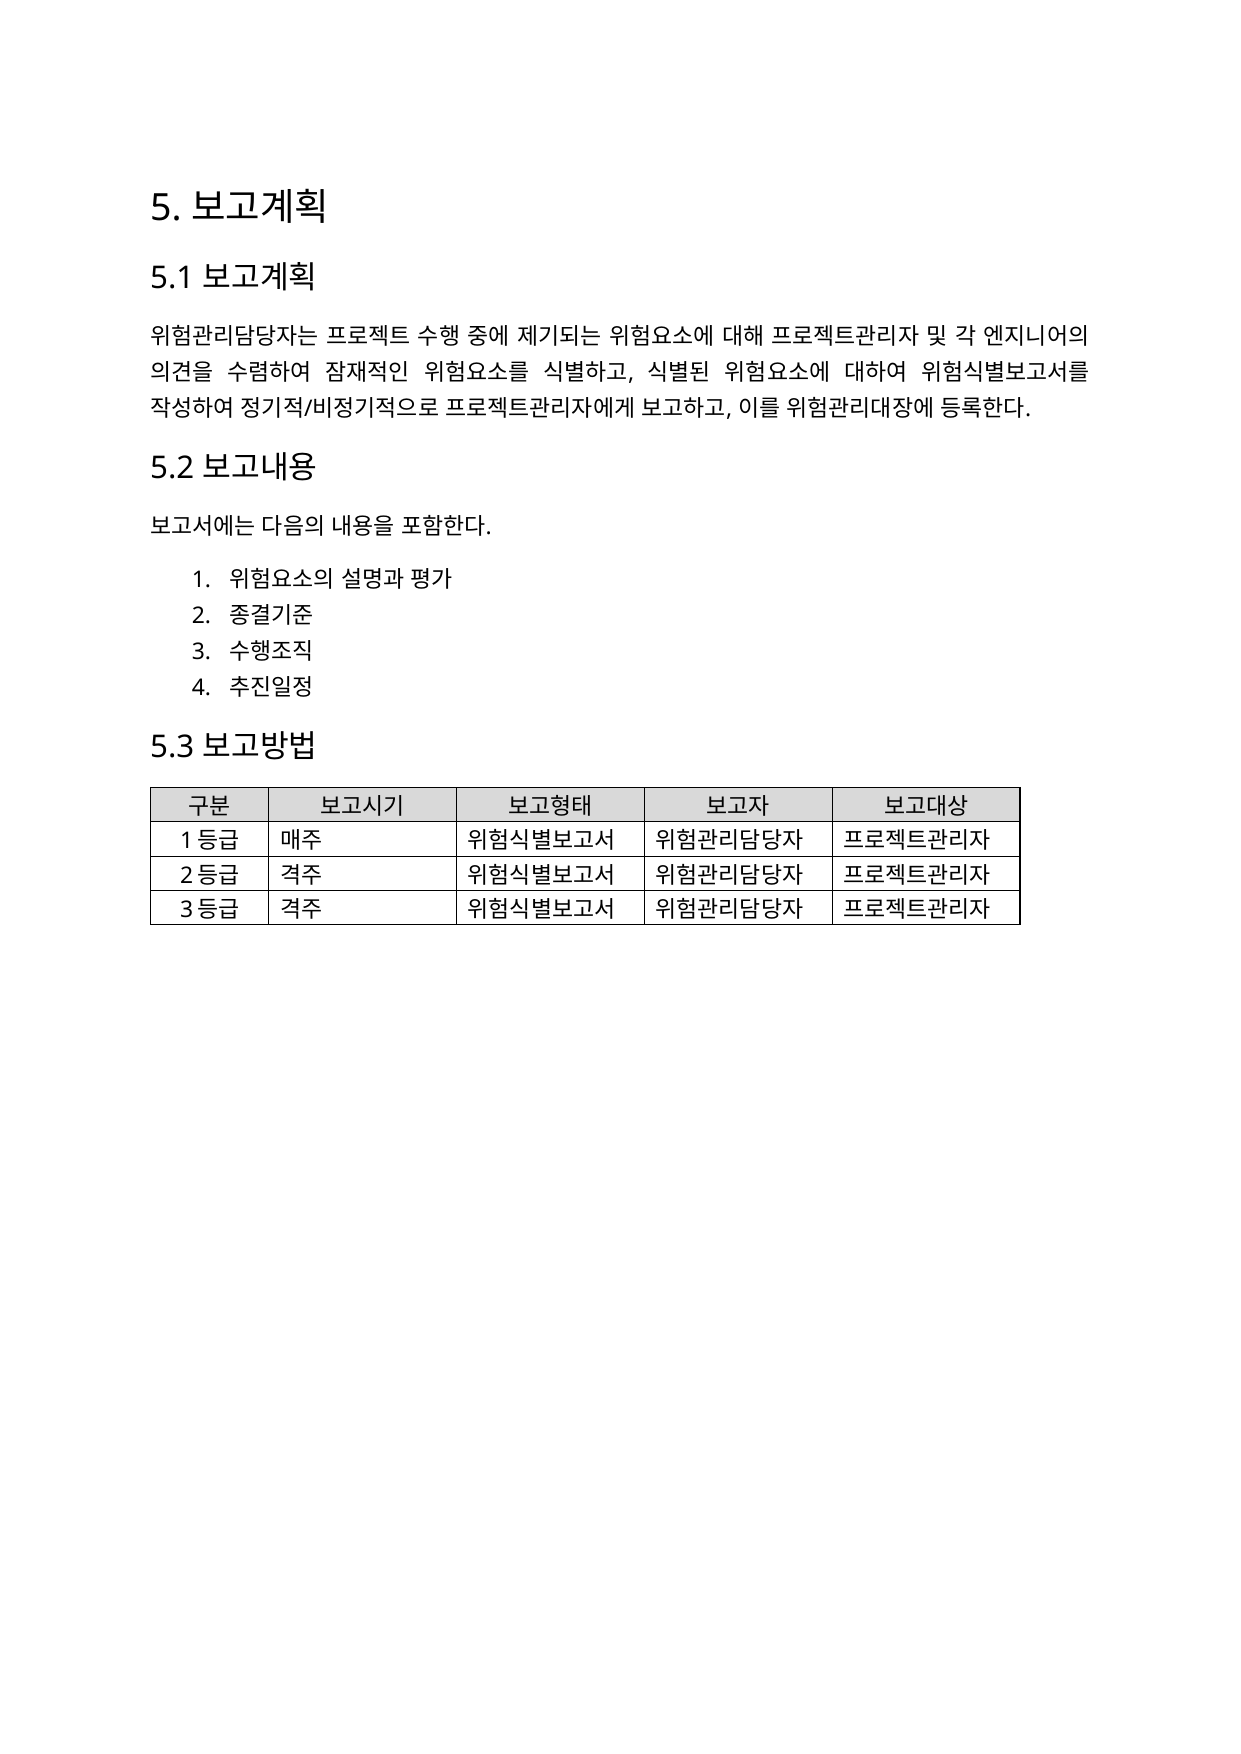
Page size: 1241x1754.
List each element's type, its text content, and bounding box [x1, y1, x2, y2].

table_cell 1등급 [151, 822, 268, 856]
table_header 보고시기 [269, 788, 456, 821]
text 5.1 보고계획 [150, 253, 1090, 298]
table_header 보고자 [645, 788, 832, 821]
table_cell 2등급 [151, 857, 268, 890]
text 5.2 보고내용 [150, 443, 1090, 488]
table_cell 프로젝트관리자 [833, 891, 1019, 924]
table_header 보고대상 [833, 788, 1019, 821]
table_cell 매주 [269, 822, 456, 856]
list 추진일정 [192, 669, 1090, 702]
list 종결기준 [192, 597, 1090, 630]
list 수행조직 [192, 633, 1090, 666]
table_cell 위험관리담당자 [645, 822, 832, 856]
table_cell 프로젝트관리자 [833, 857, 1019, 890]
table_header 보고형태 [457, 788, 644, 821]
table_header 구분 [151, 788, 268, 821]
table_cell 위험식별보고서 [457, 857, 644, 890]
text 5.3 보고방법 [150, 721, 1090, 767]
list 위험요소의 설명과 평가 [192, 561, 1090, 594]
table_cell 위험관리담당자 [645, 891, 832, 924]
table_cell 위험식별보고서 [457, 891, 644, 924]
table_cell 격주 [269, 857, 456, 890]
text 위험관리담당자는 프로젝트 수행 중에 제기되는 위험요소에 대해 프로젝트관리자 및 각 엔지니어의 의견을 수렴하여 잠재적인 위험요소를 식별하고, 식별된 위험요소에 대하여 위험식별보고서를 작성하여 정기적/비정기적으로 프로젝트관리자에게 보고하고, 이를 위험관리대장에 등록한다. [150, 318, 1090, 423]
table_cell 격주 [269, 891, 456, 924]
text 5. 보고계획 [150, 177, 1090, 232]
table_cell 3등급 [151, 891, 268, 924]
table_cell 위험식별보고서 [457, 822, 644, 856]
table_cell 위험관리담당자 [645, 857, 832, 890]
text 보고서에는 다음의 내용을 포함한다. [150, 508, 1090, 542]
table_cell 프로젝트관리자 [833, 822, 1019, 856]
